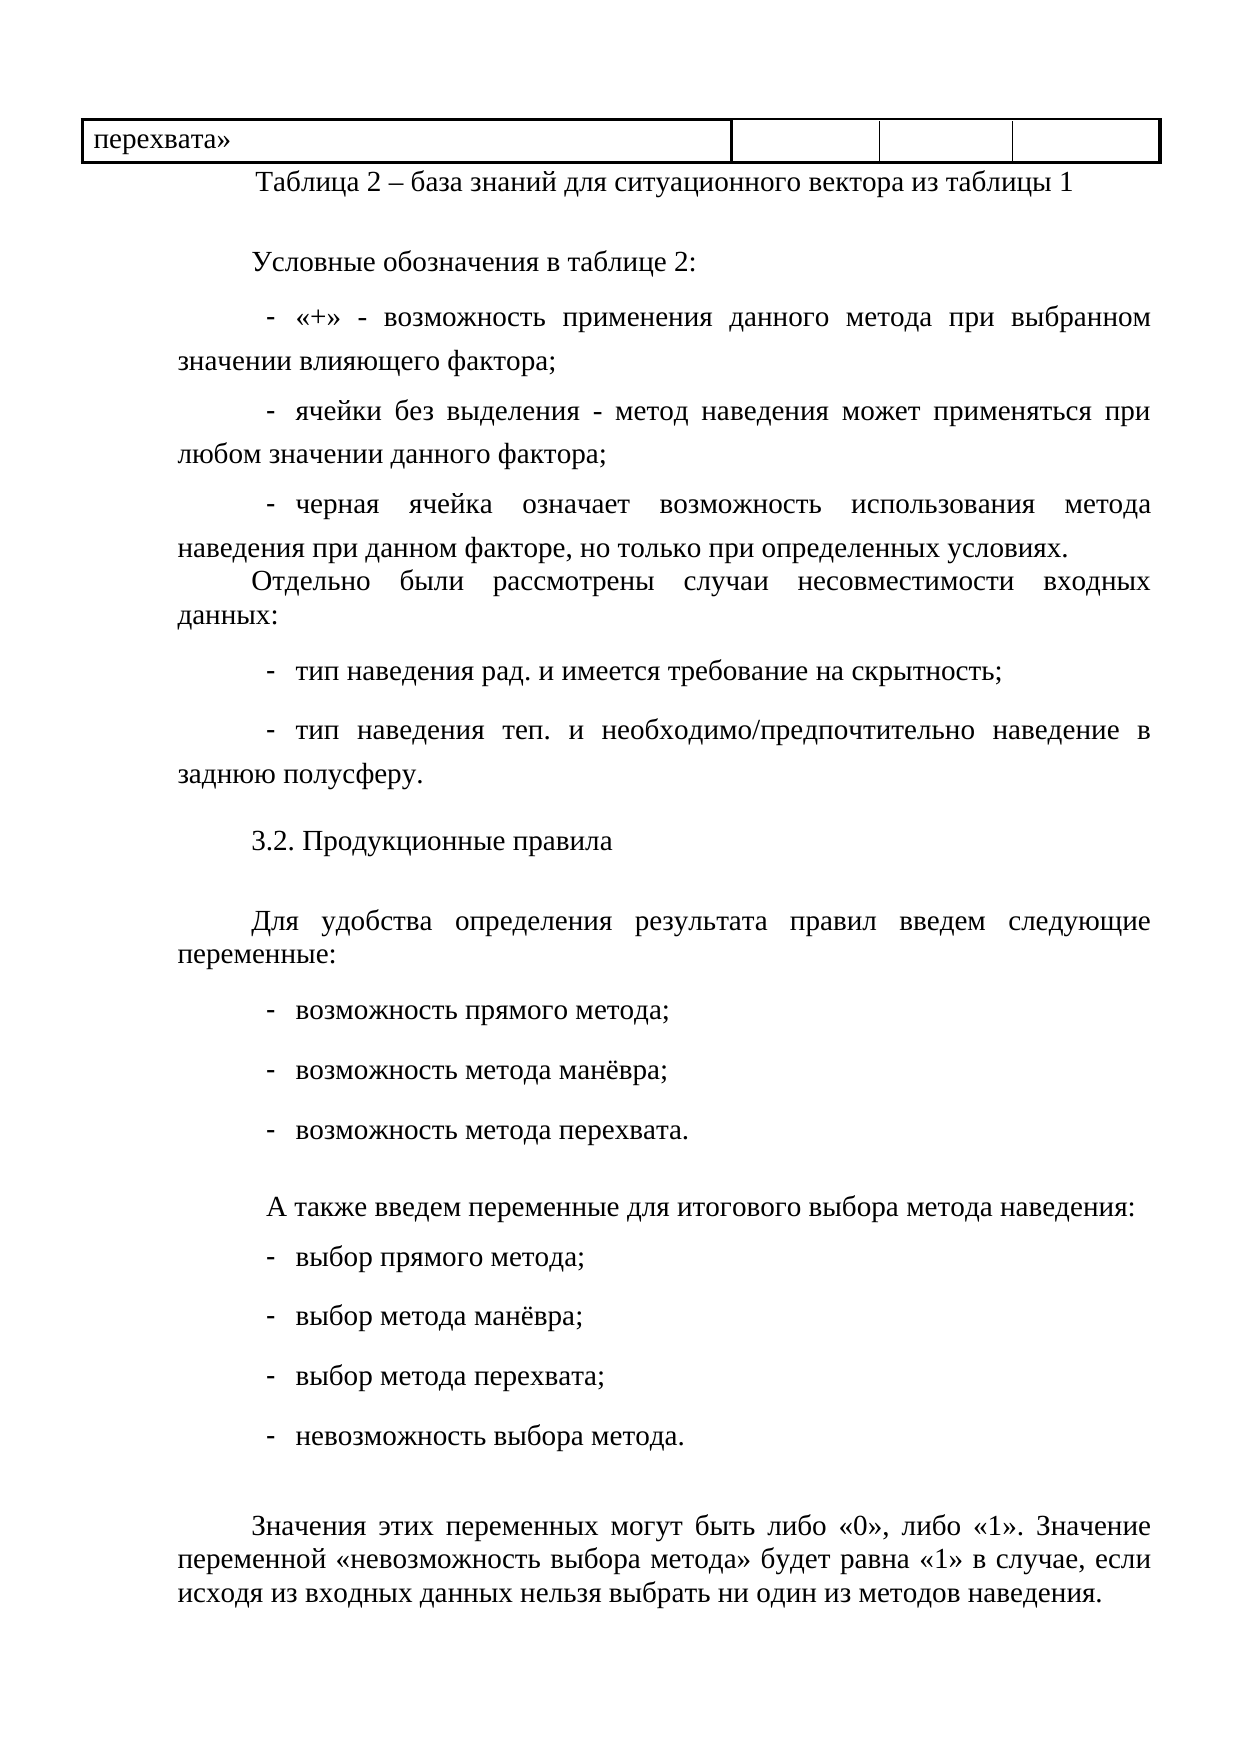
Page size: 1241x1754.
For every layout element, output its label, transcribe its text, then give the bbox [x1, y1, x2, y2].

table_cell + [1013, 120, 1158, 161]
list «+» - возможность применения данного метода при выбранном значении влияющего фактора; [177, 283, 1152, 377]
text Отдельно были рассмотрены случаи несовместимости входных данных: [177, 563, 1152, 631]
list возможность метода манёвра; [177, 1036, 1152, 1096]
list возможность метода перехвата. [177, 1096, 1152, 1156]
list тип наведения теп. и необходимо/предпочтительно наведение в заднюю полусферу. [177, 697, 1152, 790]
list возможность прямого метода; [177, 976, 1152, 1036]
list невозможность выбора метода. [177, 1402, 1152, 1462]
text Для удобства определения результата правил введем следующие переменные: [177, 903, 1152, 970]
text Таблица 2 – база знаний для ситуационного вектора из таблицы 1 [177, 164, 1152, 198]
list выбор метода манёвра; [177, 1283, 1152, 1342]
list выбор прямого метода; [177, 1223, 1152, 1283]
table_cell [733, 120, 879, 161]
list выбор метода перехвата; [177, 1342, 1152, 1402]
table_cell [880, 120, 1012, 161]
list тип наведения рад. и имеется требование на скрытность; [177, 637, 1152, 697]
list ячейки без выделения - метод наведения может применяться при любом значении данного фактора; [177, 377, 1152, 470]
text Значения этих переменных могут быть либо «0», либо «1». Значение переменной «невозможность выбора метода» будет равна «1» в случае, если исходя из входных данных нельзя выбрать ни один из методов наведения. [177, 1508, 1152, 1609]
text А также введем переменные для итогового выбора метода наведения: [266, 1189, 1152, 1223]
text 3.2. Продукционные правила [177, 823, 1152, 857]
text Условные обозначения в таблице 2: [177, 244, 1152, 277]
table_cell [84, 121, 730, 161]
list черная ячейка означает возможность использования метода наведения при данном факторе, но только при определенных условиях. [177, 470, 1152, 563]
